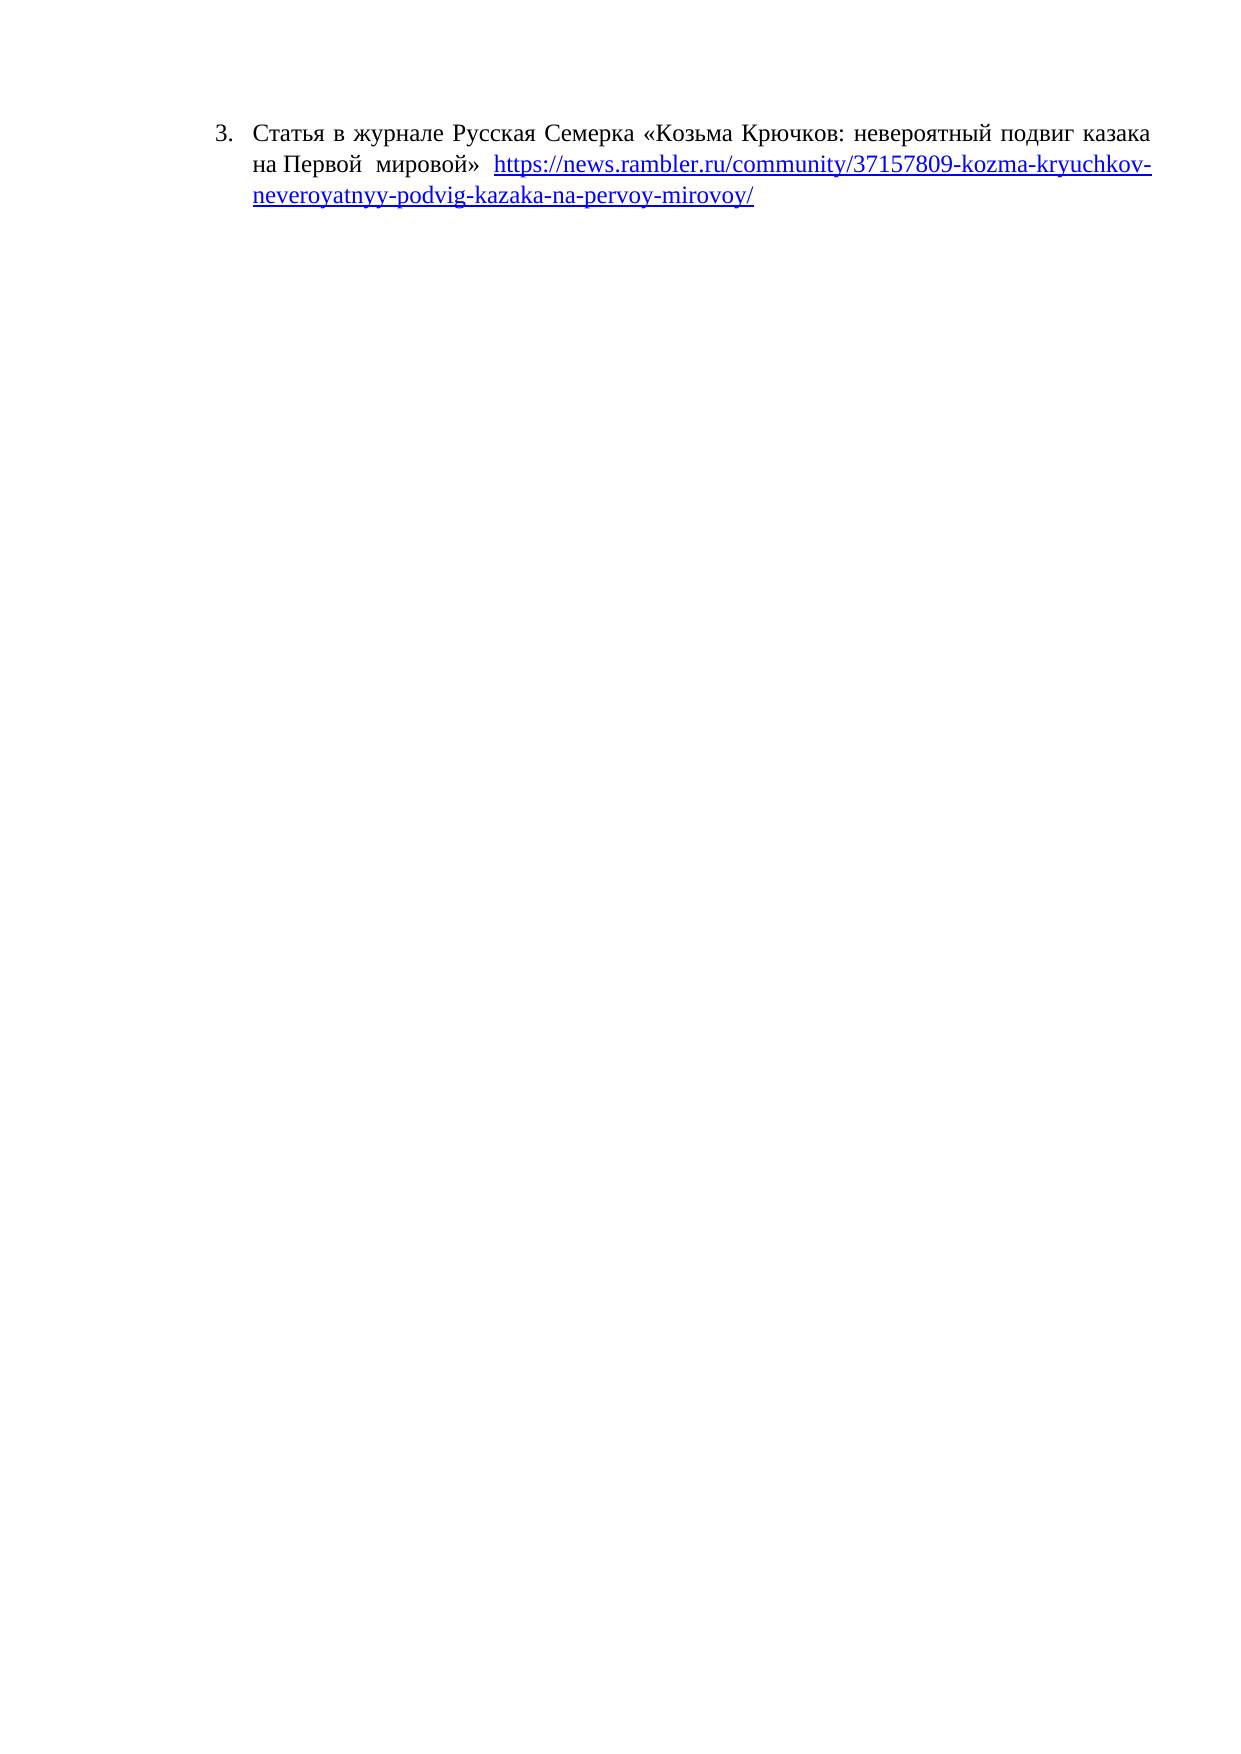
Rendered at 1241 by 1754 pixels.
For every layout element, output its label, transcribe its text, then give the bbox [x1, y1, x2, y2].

list Статья в журнале Русская Семерка «Козьма Крючков: невероятный подвиг казака на Первой мировой» https://news.rambler.ru/community/37157809-kozma-kryuchkov-neveroyatnyy-podvig-kazaka-na-pervoy-mirovoy/ [215, 118, 1152, 209]
